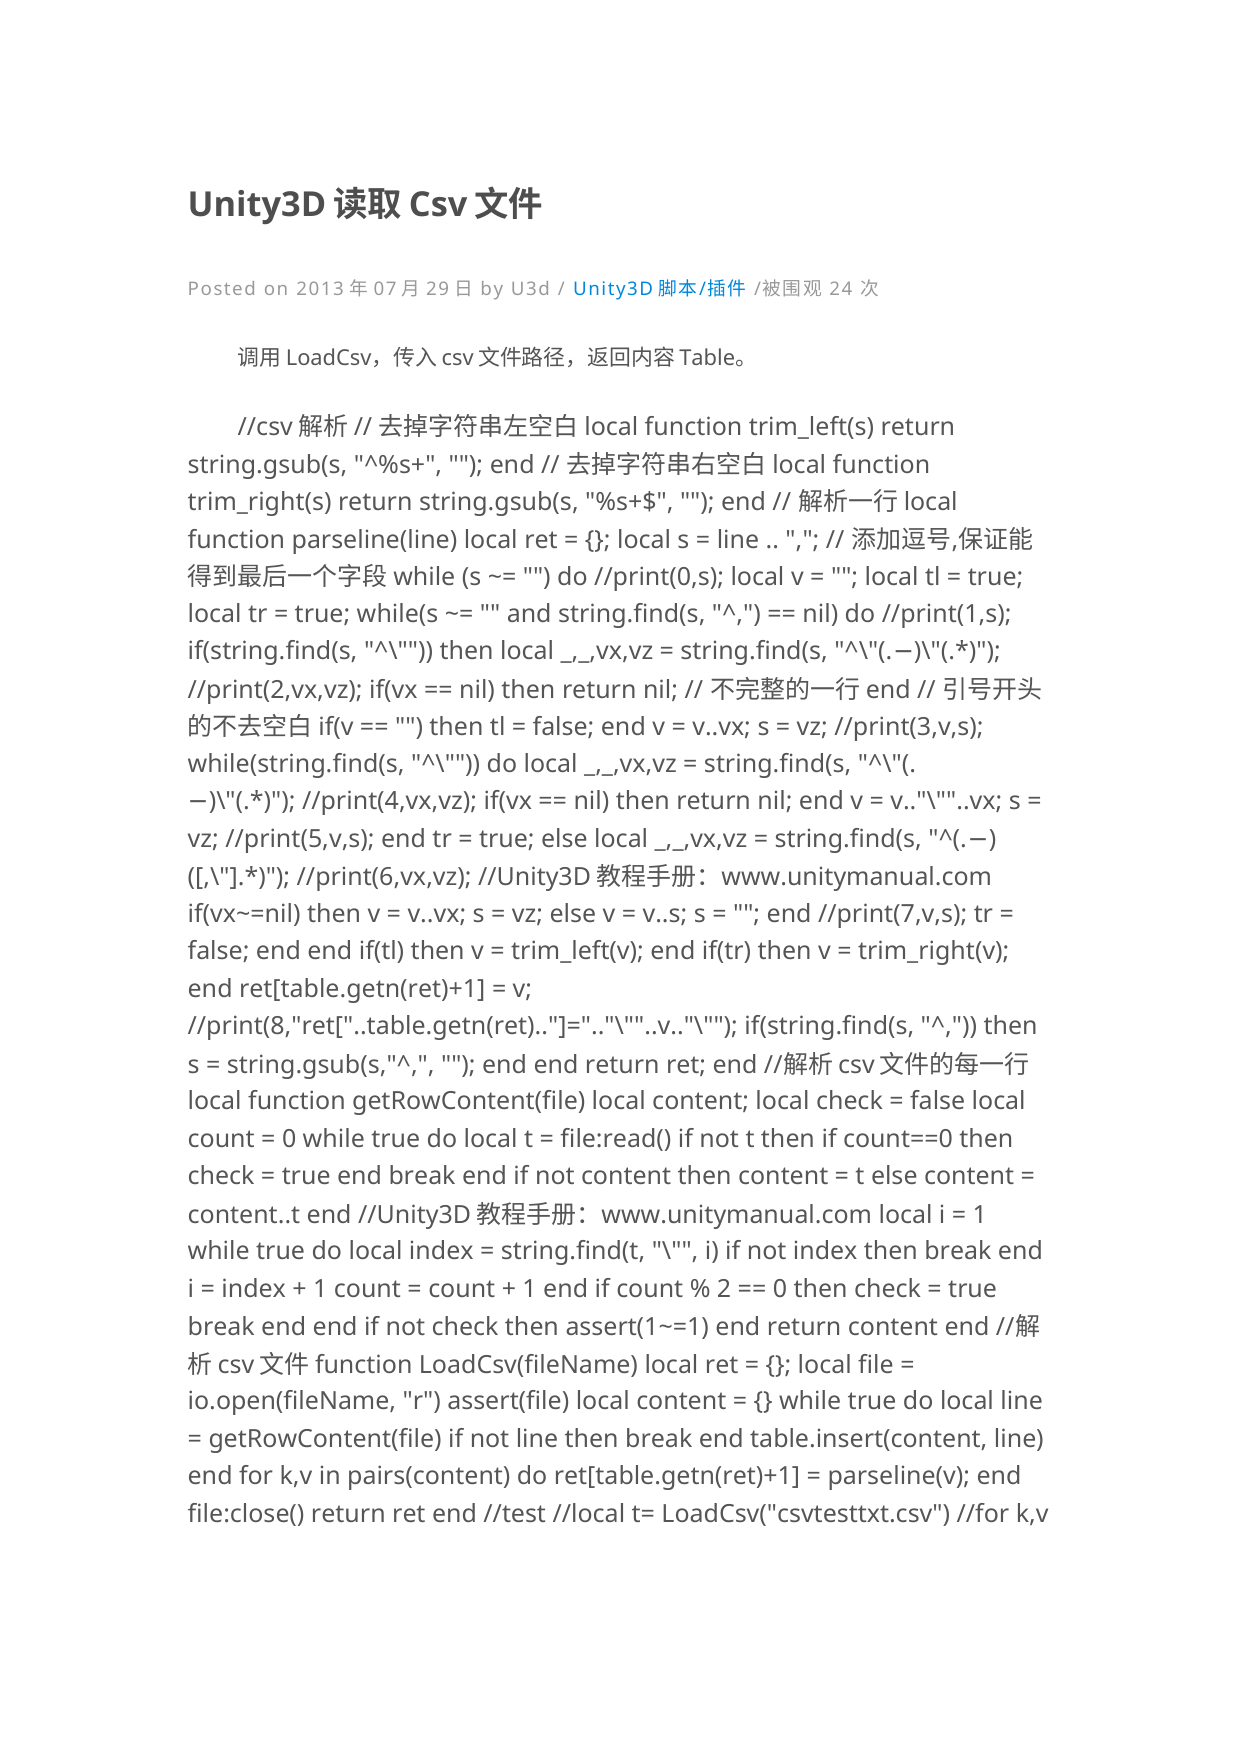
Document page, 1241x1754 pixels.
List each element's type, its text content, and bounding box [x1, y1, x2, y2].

text Posted on 2013年07月29日 by U3d / Unity3D脚本/插件 /被围观 24 次 [187, 269, 1053, 306]
text Unity3D读取Csv文件 [187, 164, 1053, 239]
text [187, 406, 1053, 1531]
text 调用LoadCsv，传入csv文件路径，返回内容Table。 [187, 337, 1053, 375]
